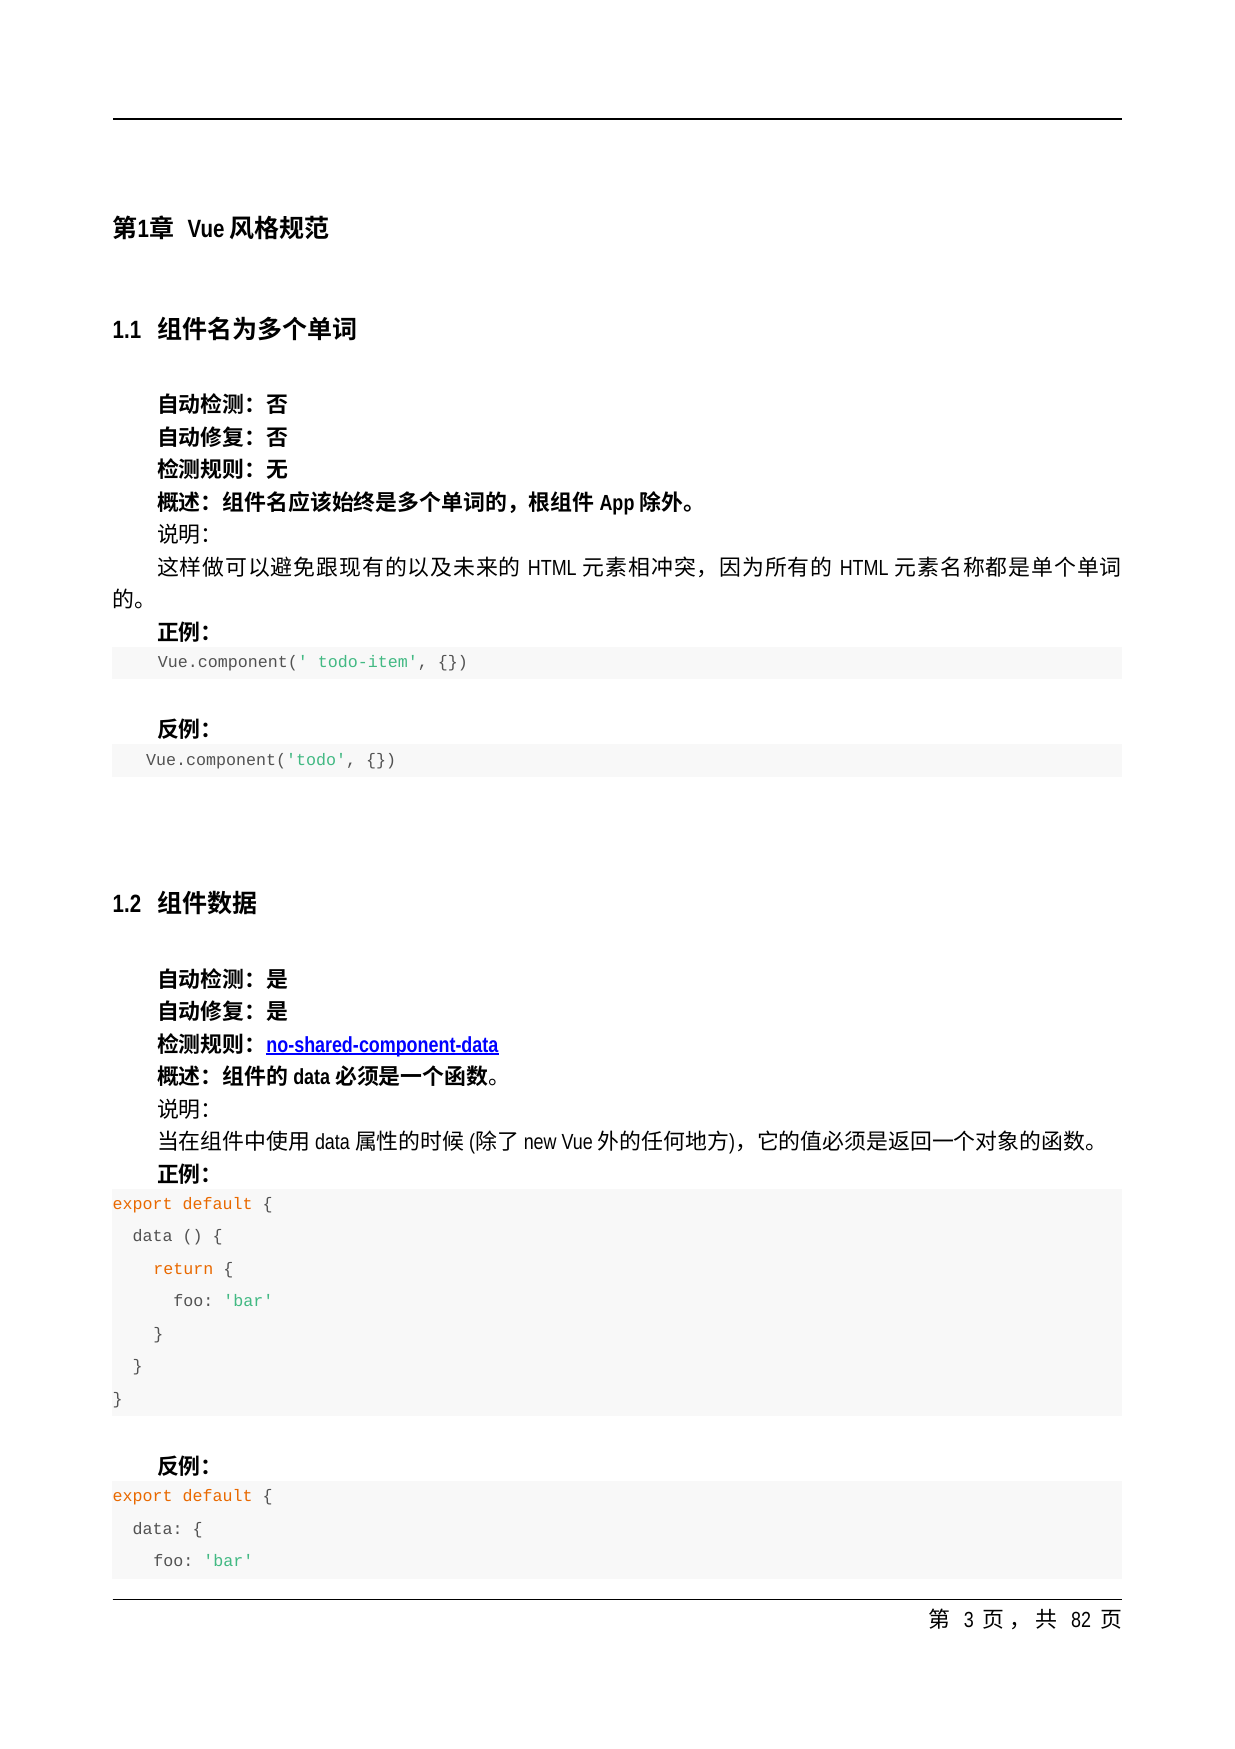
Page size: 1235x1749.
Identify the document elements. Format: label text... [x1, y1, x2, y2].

text 检测规则：no-shared-component-data [112, 1026, 1122, 1059]
text 正例： [112, 1156, 1122, 1189]
text data () { [112, 1221, 1122, 1254]
text export default { [112, 1481, 1122, 1514]
text 检测规则：无 [112, 452, 1122, 484]
subtitle 组件名为多个单词 [112, 295, 1122, 360]
text 概述：组件名应该始终是多个单词的，根组件 App 除外。 [112, 484, 1122, 517]
text 说明： [112, 1091, 1122, 1124]
subtitle 组件数据 [112, 869, 1122, 934]
text export default { [112, 1189, 1122, 1221]
text 当在组件中使用 data 属性的时候 (除了 new Vue 外的任何地方)，它的值必须是返回一个对象的函数。 [112, 1124, 1122, 1156]
text 自动修复：是 [112, 994, 1122, 1026]
text Vue.component('todo', {}) [112, 744, 1122, 777]
text 说明： [112, 517, 1122, 549]
text } [112, 1384, 1122, 1416]
text 这样做可以避免跟现有的以及未来的 HTML 元素相冲突，因为所有的 HTML 元素名称都是单个单词的。 [112, 549, 1122, 614]
text data: { [112, 1514, 1122, 1546]
text return { [112, 1254, 1122, 1286]
text 正例： [112, 614, 1122, 647]
text 自动检测：是 [112, 961, 1122, 994]
text foo: 'bar' [112, 1546, 1122, 1579]
text } [112, 1319, 1122, 1351]
subtitle Vue风格规范 [112, 194, 1122, 259]
text Vue.component(' todo-item', {}) [112, 647, 1122, 679]
text 自动修复：否 [112, 419, 1122, 452]
text foo: 'bar' [112, 1286, 1122, 1319]
text 自动检测：否 [112, 387, 1122, 419]
text 反例： [112, 712, 1122, 744]
text 反例： [112, 1449, 1122, 1481]
text } [112, 1351, 1122, 1384]
text 概述：组件的 data 必须是一个函数。 [112, 1059, 1122, 1091]
